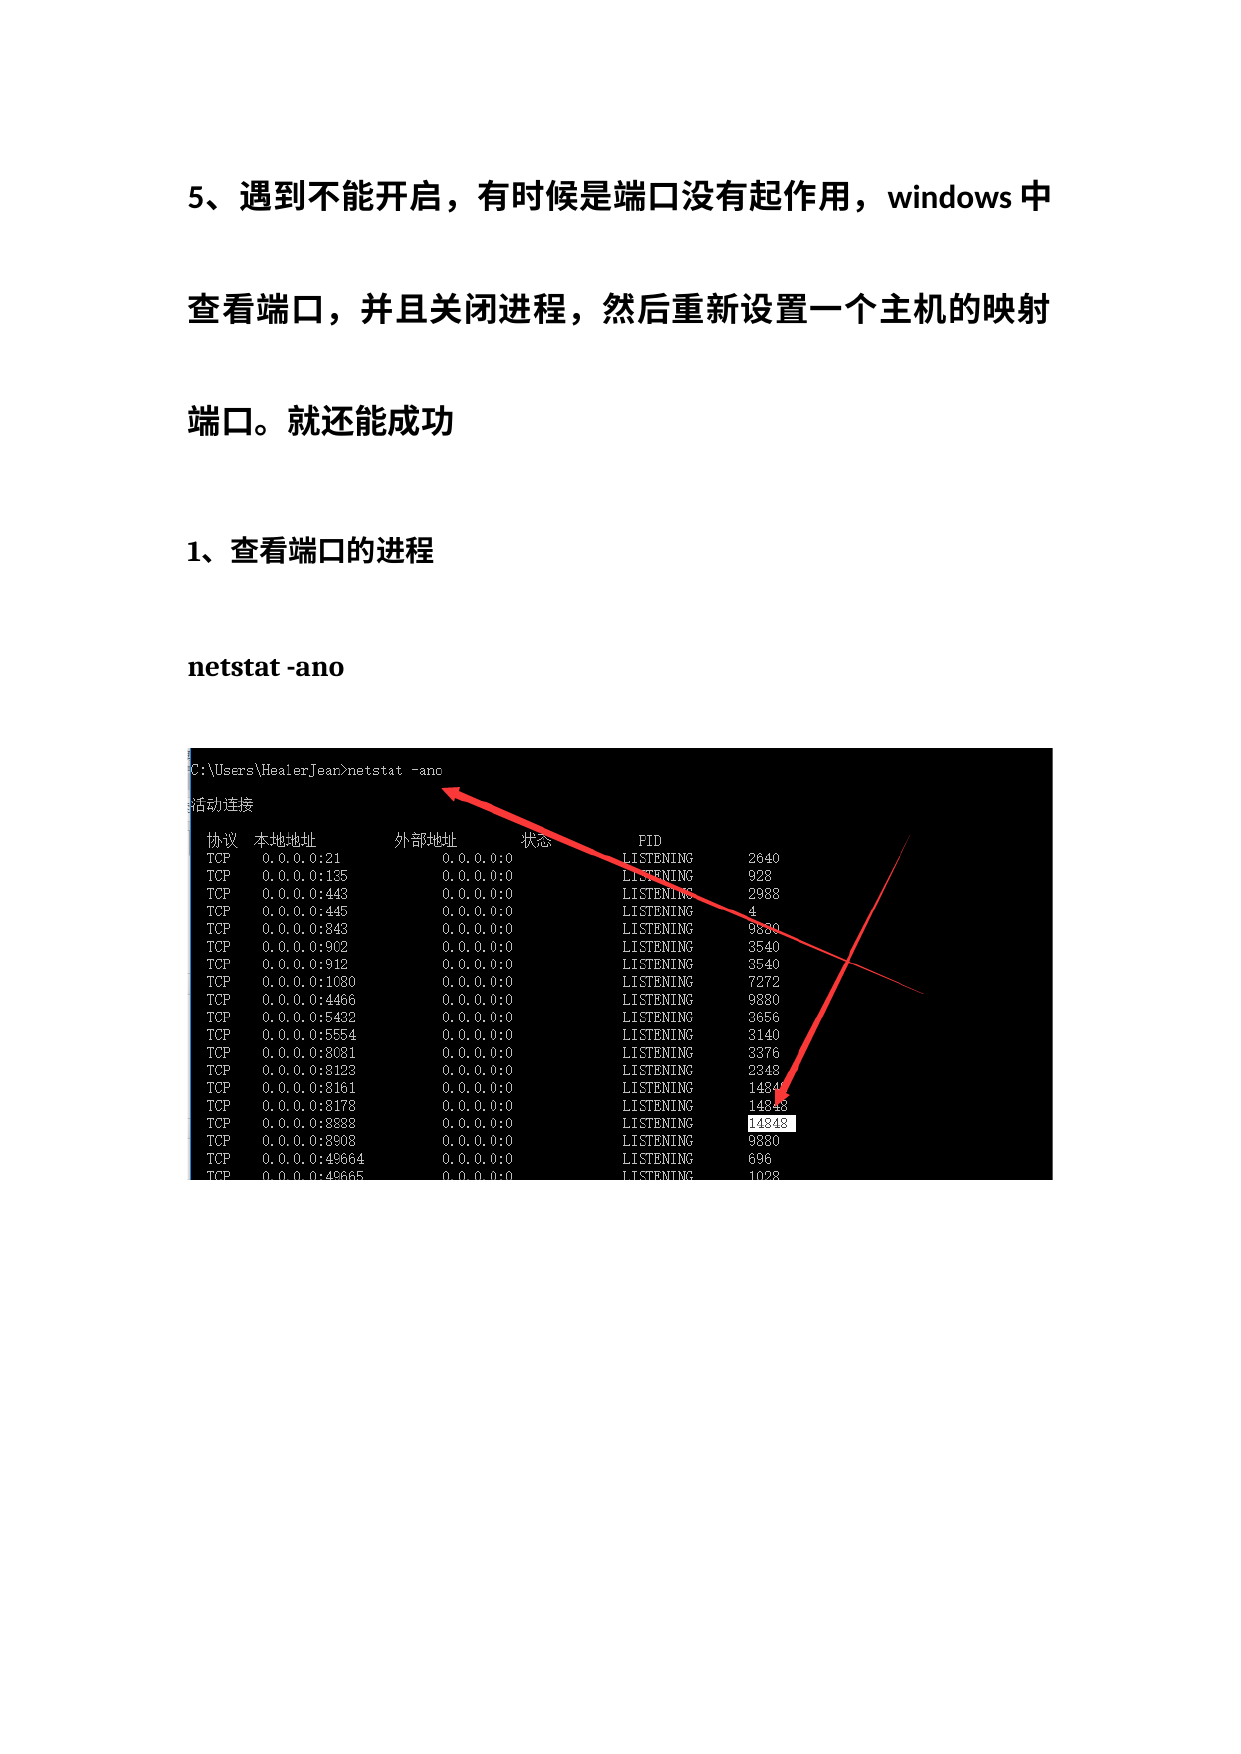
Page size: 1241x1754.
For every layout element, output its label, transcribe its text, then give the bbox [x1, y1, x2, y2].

picture [187, 748, 1053, 1180]
subtitle 1、查看端口的进程 [187, 516, 1053, 581]
subtitle netstat -ano [187, 635, 1053, 700]
subtitle 5、遇到不能开启，有时候是端口没有起作用，windows中查看端口，并且关闭进程，然后重新设置一个主机的映射端口。就还能成功 [187, 162, 1053, 452]
